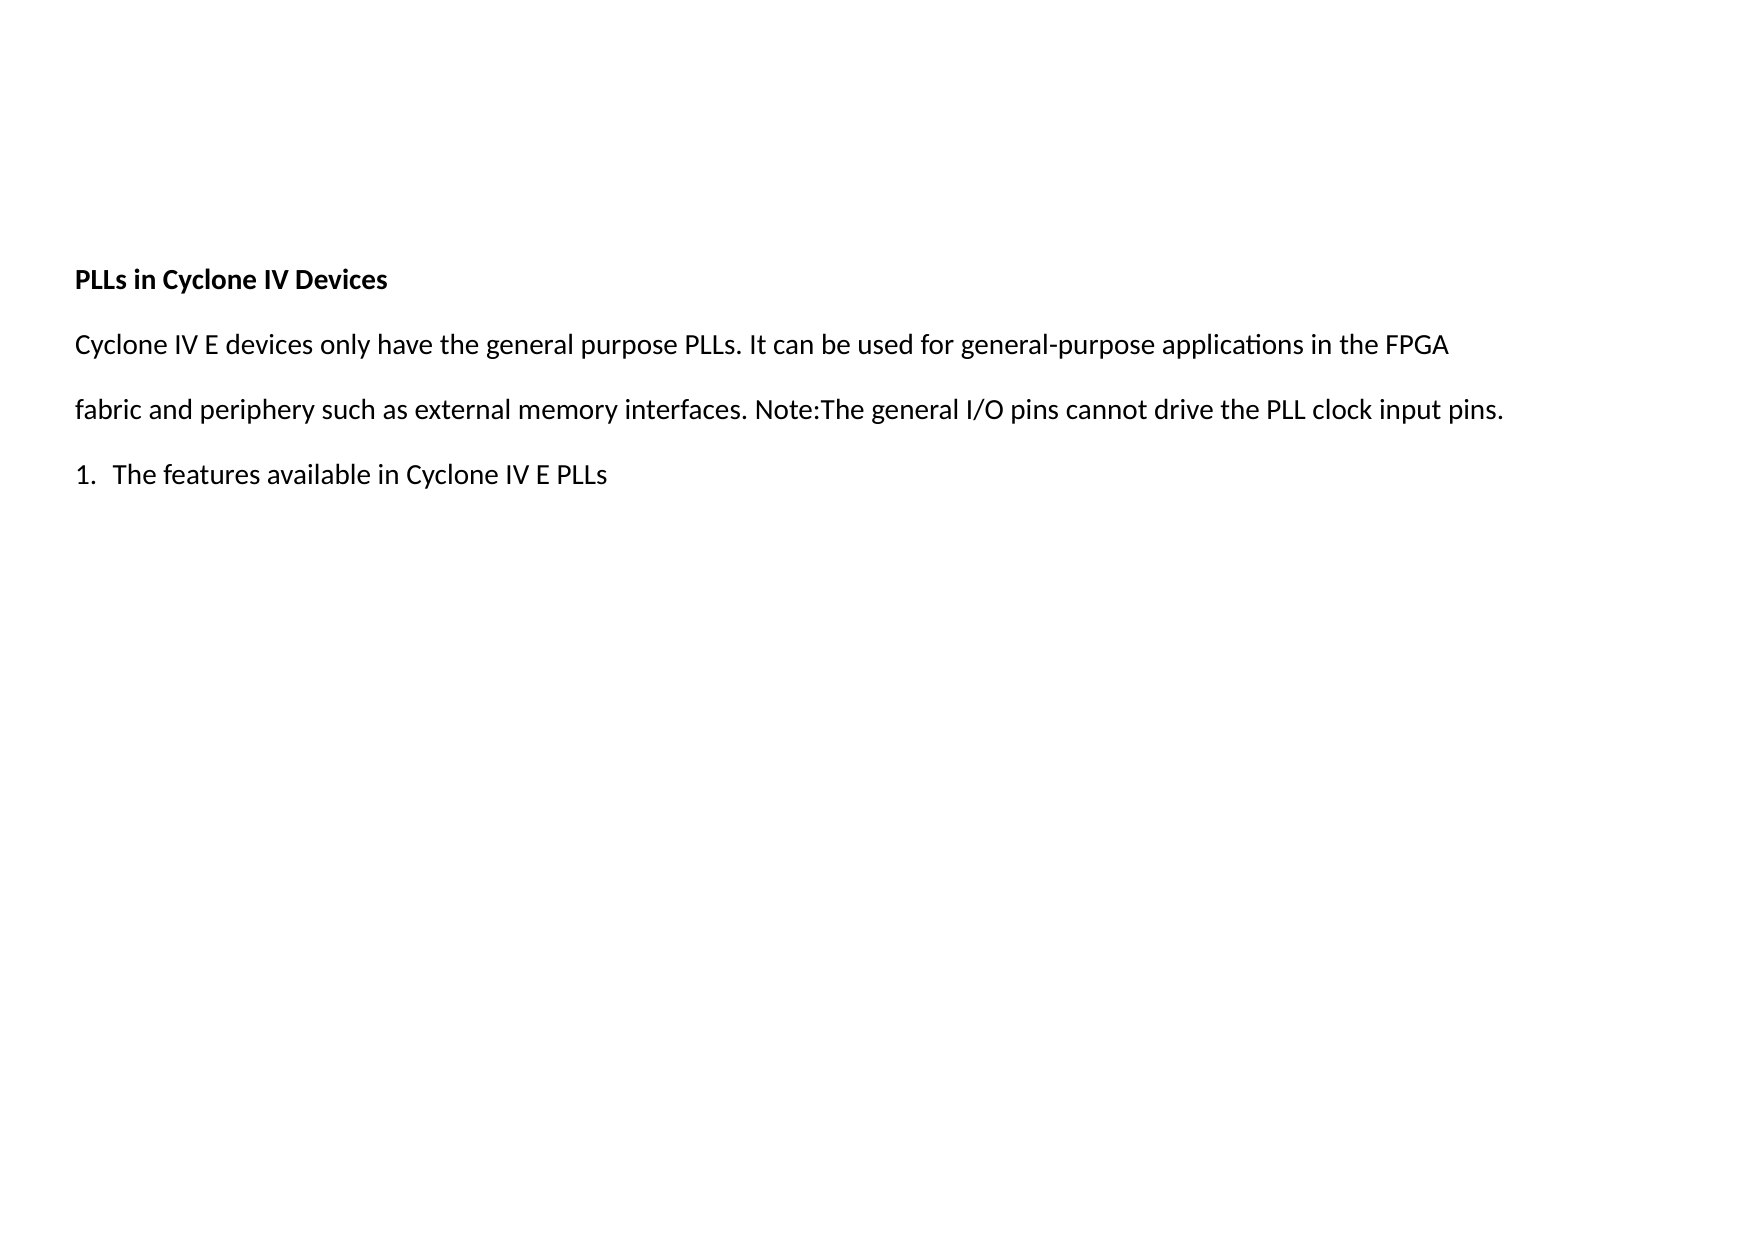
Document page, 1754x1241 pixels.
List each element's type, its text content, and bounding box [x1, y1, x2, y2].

text Cyclone IV E devices only have the general purpose PLLs. It can be used for general-purpose applications in the FPGA [75, 311, 1679, 376]
list The features available in Cyclone IV E PLLs [75, 441, 1679, 506]
text fabric and periphery such as external memory interfaces. Note:The general I/O pins cannot drive the PLL clock input pins. [75, 376, 1679, 441]
text PLLs in Cyclone IV Devices [75, 246, 1679, 311]
